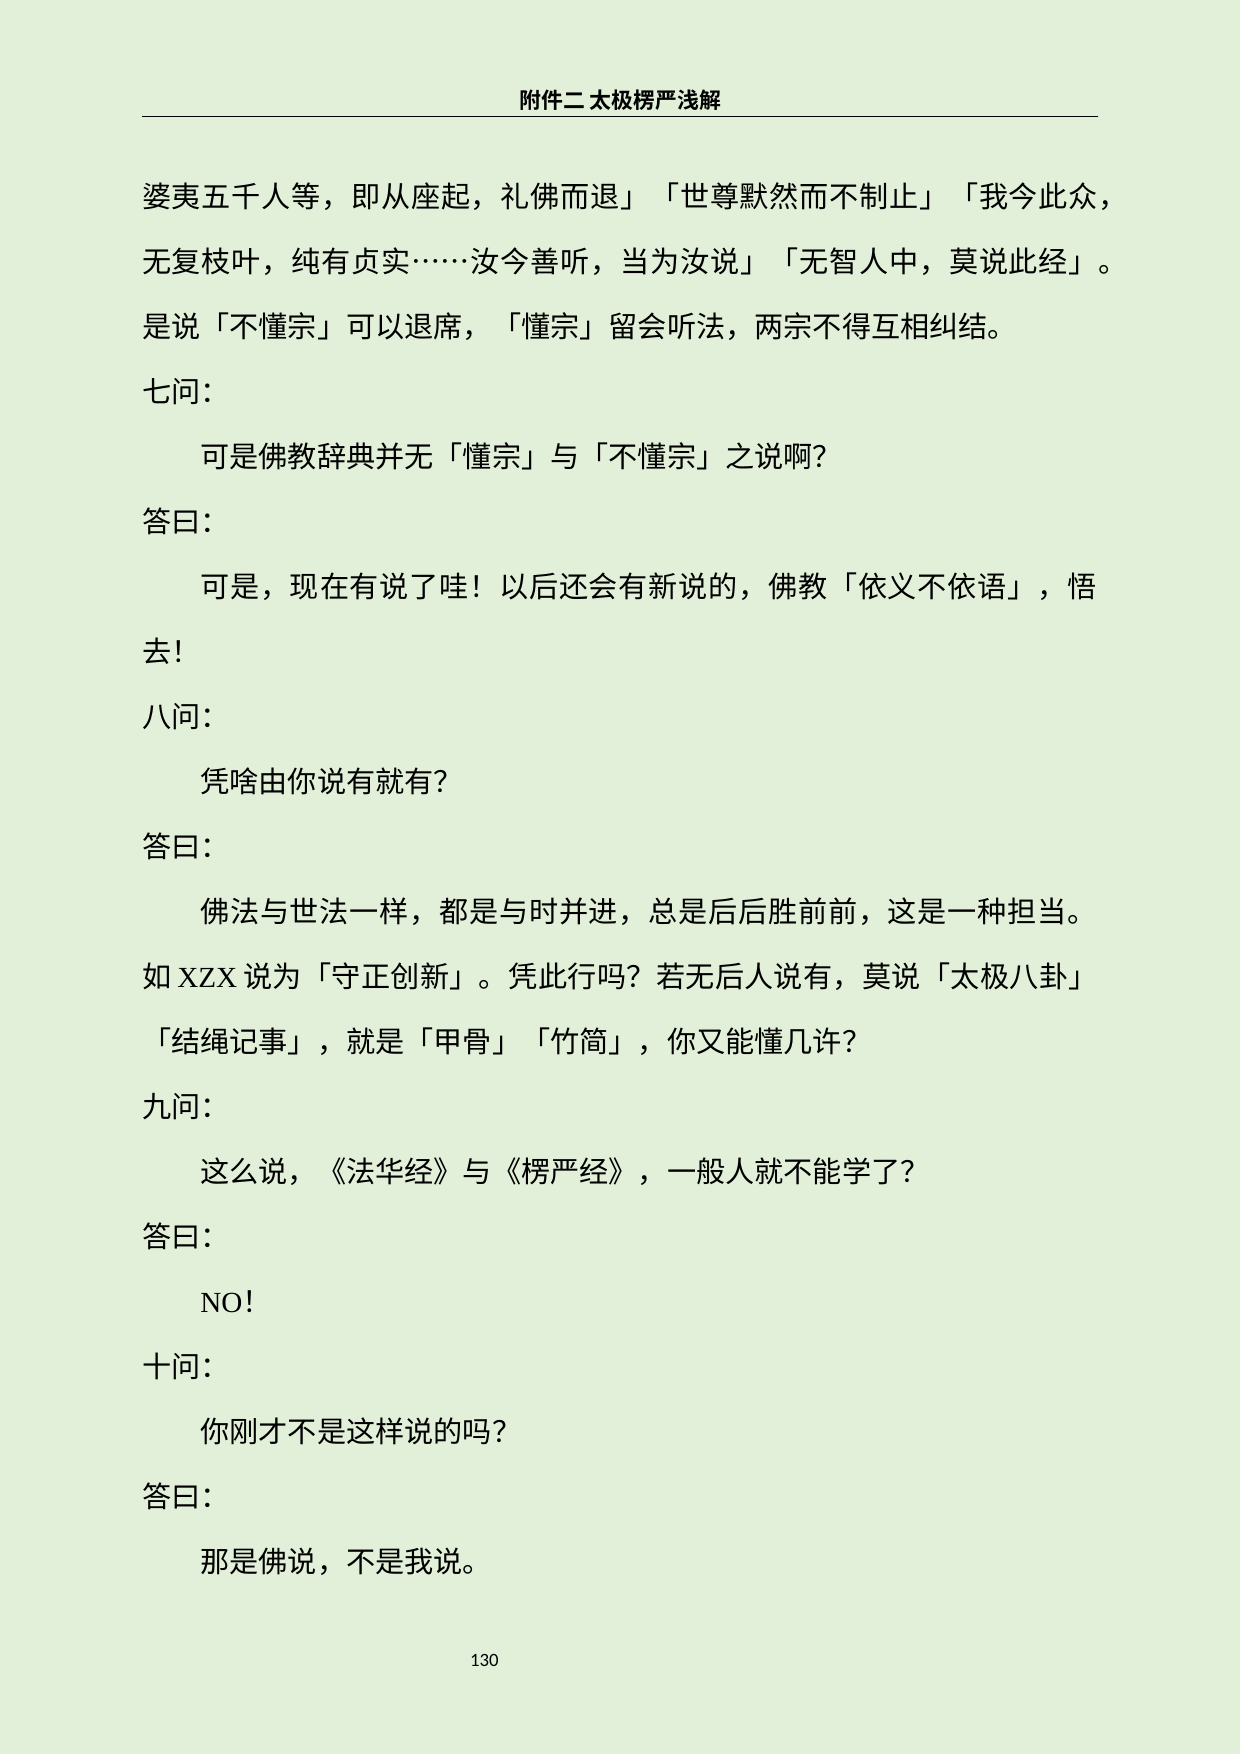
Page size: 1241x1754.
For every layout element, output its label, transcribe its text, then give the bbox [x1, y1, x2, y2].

text NO！ [142, 1267, 1098, 1332]
text 答曰： [142, 812, 1098, 877]
text 十问： [142, 1332, 1098, 1397]
text 那是佛说，不是我说。 [142, 1527, 1098, 1592]
text 可是，现在有说了哇！以后还会有新说的，佛教「依义不依语」，悟去！ [142, 552, 1098, 682]
text 你刚才不是这样说的吗？ [142, 1397, 1098, 1462]
text 八问： [142, 682, 1098, 747]
text 九问： [142, 1072, 1098, 1137]
text 这么说，《法华经》与《楞严经》，一般人就不能学了？ [142, 1137, 1098, 1202]
text 凭啥由你说有就有？ [142, 747, 1098, 812]
text 佛法与世法一样，都是与时并进，总是后后胜前前，这是一种担当。如XZX说为「守正创新」。凭此行吗？若无后人说有，莫说「太极八卦」「结绳记事」，就是「甲骨」「竹简」，你又能懂几许？ [142, 877, 1098, 1072]
text 答曰： [142, 1202, 1098, 1267]
text 七问： [142, 357, 1098, 422]
text 答曰： [142, 1462, 1098, 1527]
text 答曰： [142, 487, 1098, 552]
text 可是佛教辞典并无「懂宗」与「不懂宗」之说啊？ [142, 422, 1098, 487]
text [142, 162, 1098, 357]
